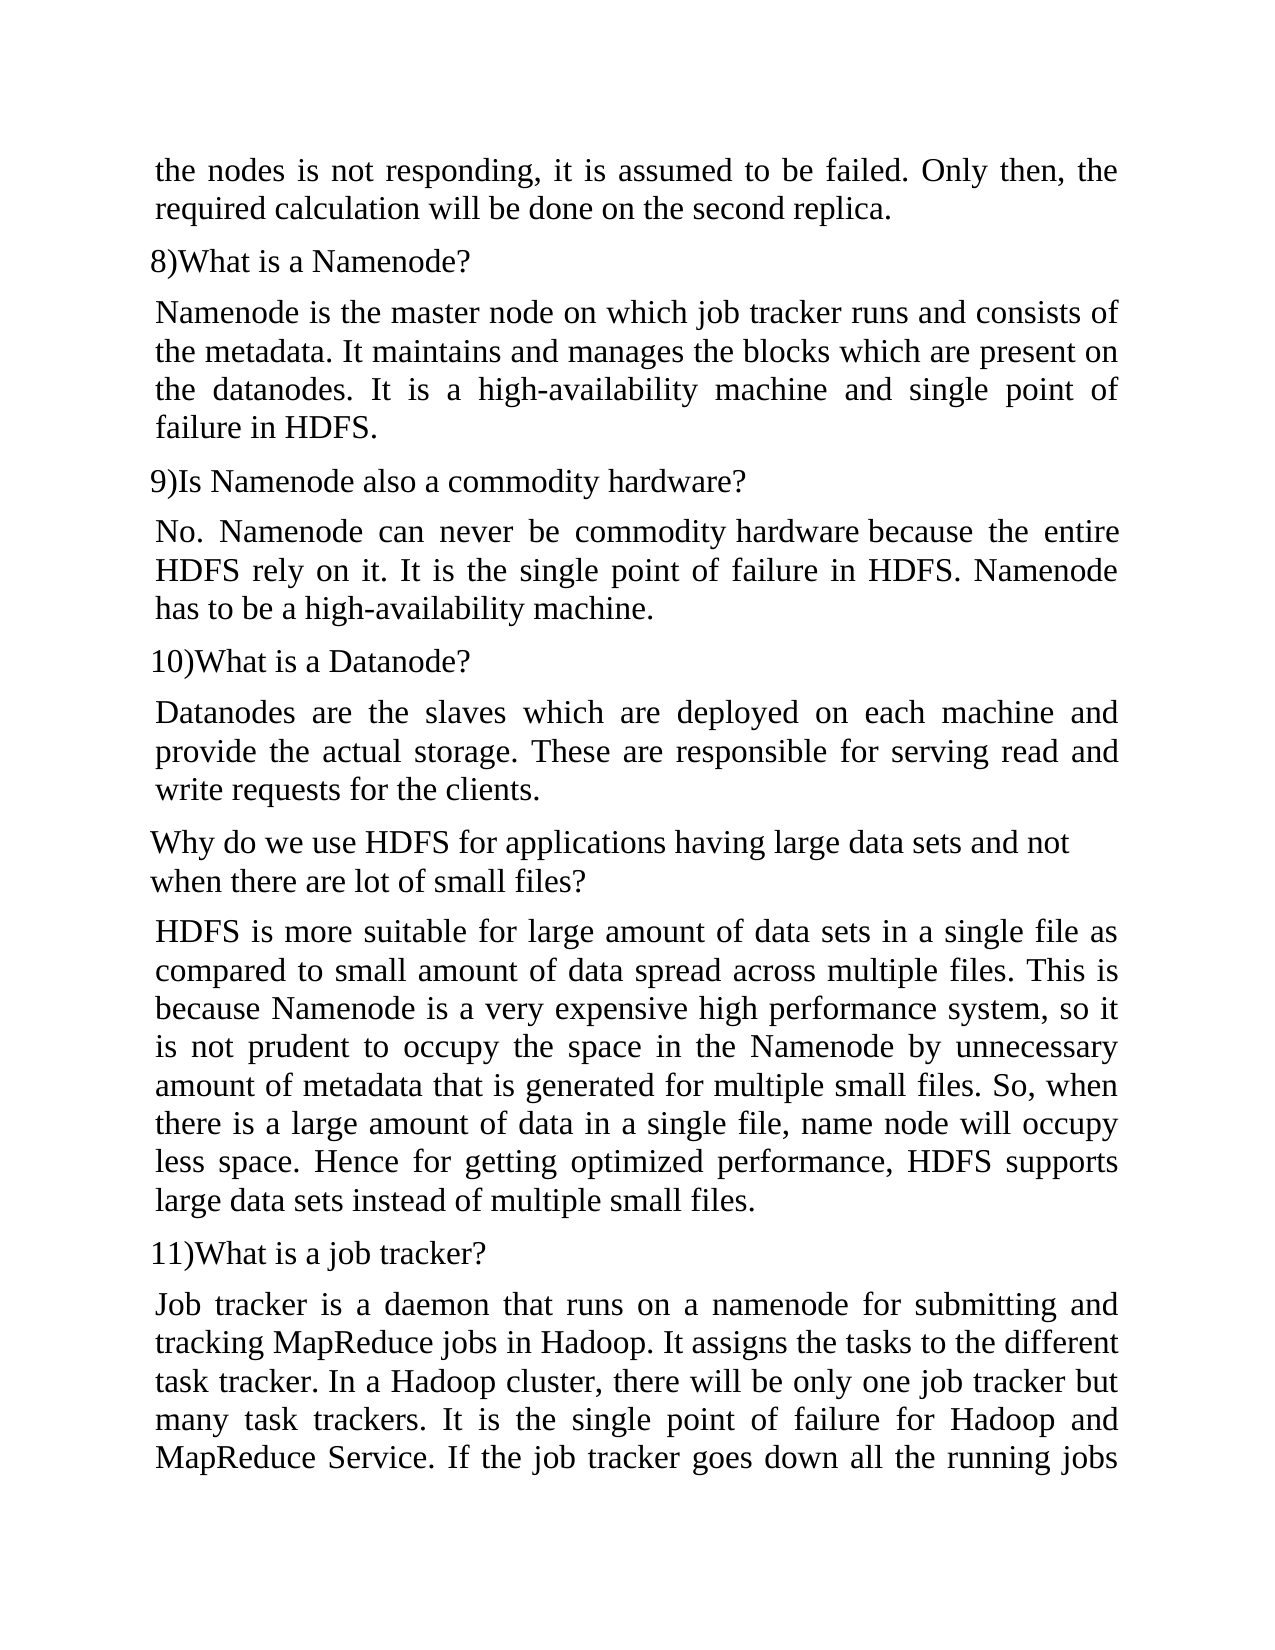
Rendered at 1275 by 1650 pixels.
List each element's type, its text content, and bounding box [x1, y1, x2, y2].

text Why do we use HDFS for applications having large data sets and not when there are lot of small files? [150, 822, 1125, 899]
text 9)Is Namenode also a commodity hardware? [150, 461, 1125, 499]
text 10)What is a Datanode? [150, 642, 1125, 680]
text No. Namenode can never be commodity hardware because the entire HDFS rely on it. It is the single point of failure in HDFS. Namenode has to be a high-availability machine. [155, 512, 1120, 627]
text 8)What is a Namenode? [150, 242, 1125, 280]
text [155, 1284, 1120, 1476]
text HDFS is more suitable for large amount of data sets in a single file as compared to small amount of data spread across multiple files. This is because Namenode is a very expensive high performance system, so it is not prudent to occupy the space in the Namenode by unnecessary amount of metadata that is generated for multiple small files. So, when there is a large amount of data in a single file, name node will occupy less space. Hence for getting optimized performance, HDFS supports large data sets instead of multiple small files. [155, 912, 1120, 1218]
text 11)What is a job tracker? [150, 1233, 1125, 1272]
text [155, 150, 1120, 227]
text Namenode is the master node on which job tracker runs and consists of the metadata. It maintains and manages the blocks which are present on the datanodes. It is a high-availability machine and single point of failure in HDFS. [155, 292, 1120, 446]
text Datanodes are the slaves which are deployed on each machine and provide the actual storage. These are responsible for serving read and write requests for the clients. [155, 692, 1120, 807]
